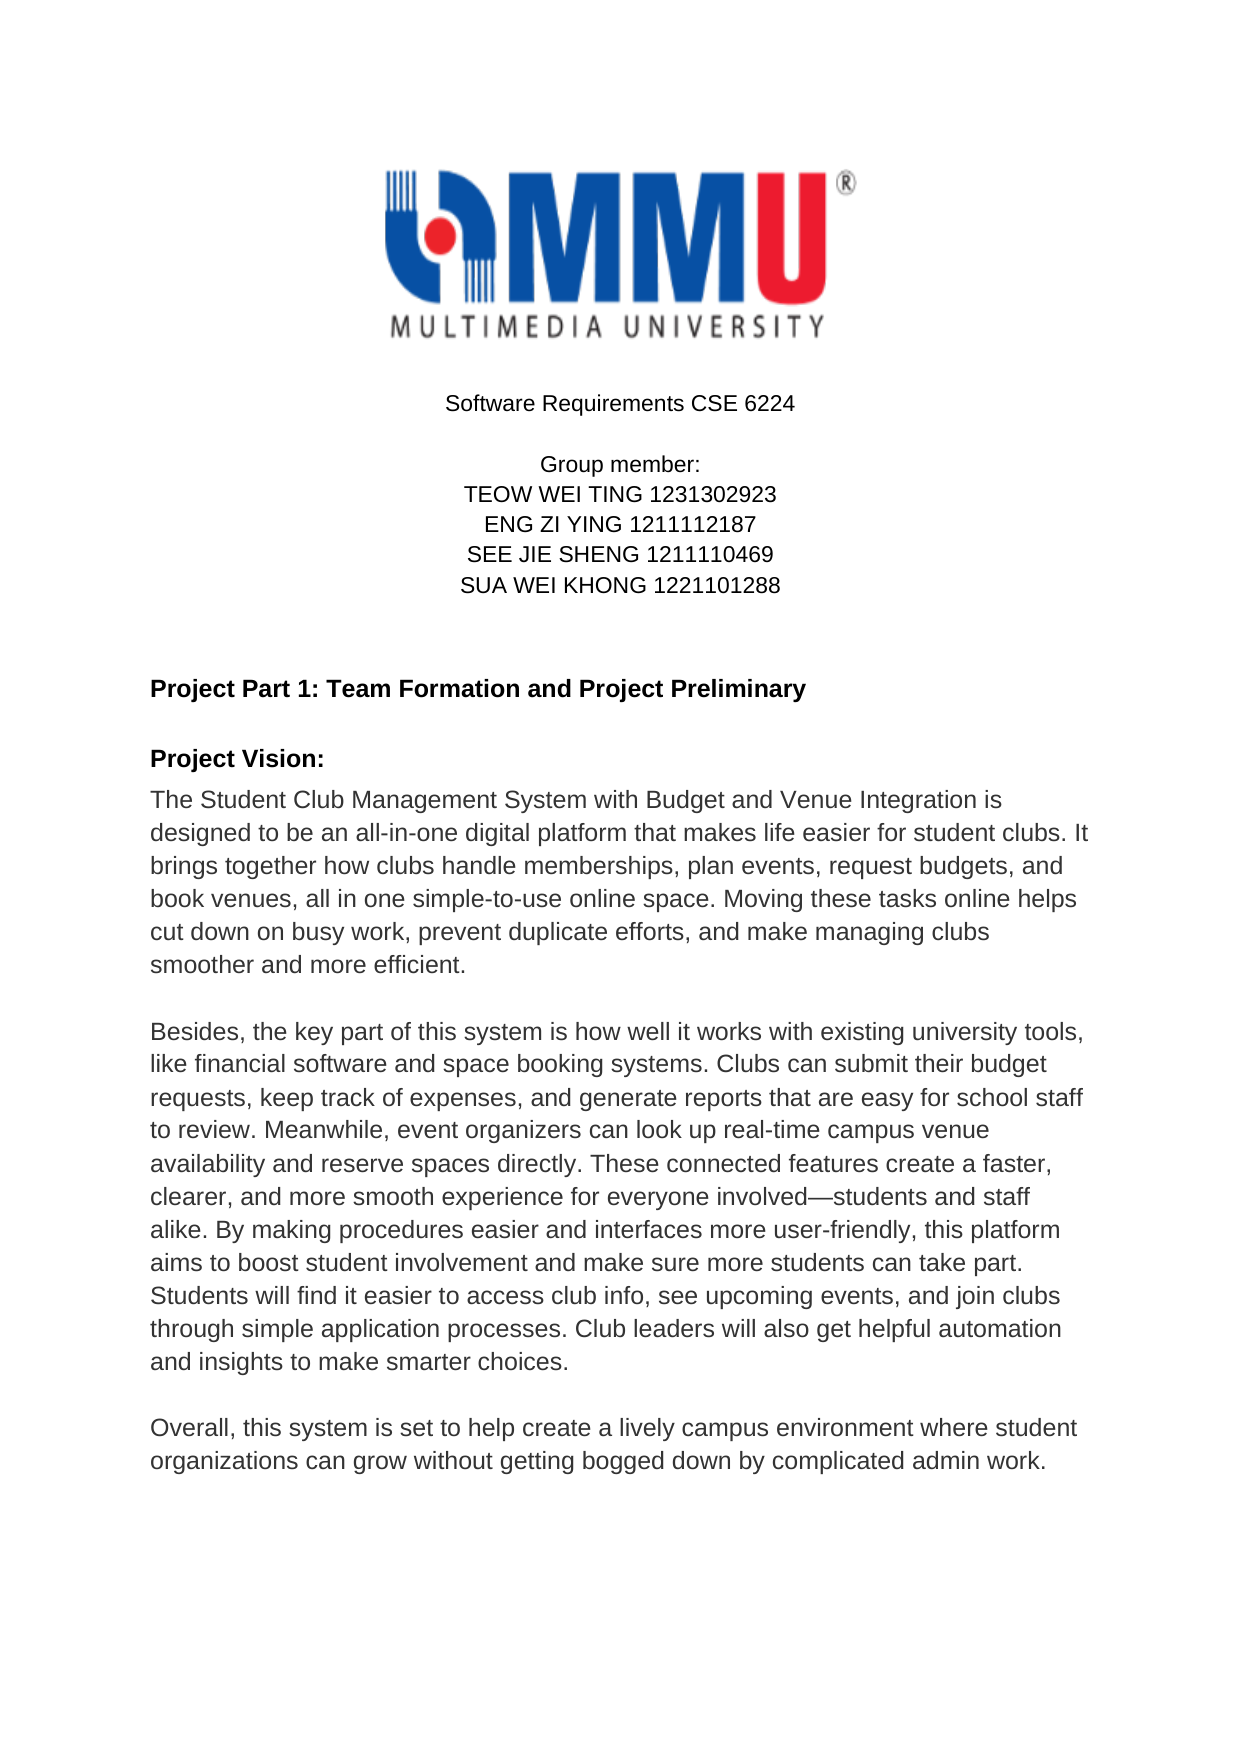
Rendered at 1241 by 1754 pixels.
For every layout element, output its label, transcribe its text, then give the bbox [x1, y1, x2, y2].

text ENG ZI YING 1211112187 [150, 511, 1090, 537]
text Overall, this system is set to help create a lively campus environment where student organizations can grow without getting bogged down by complicated admin work. [150, 1413, 1090, 1474]
text The Student Club Management System with Budget and Venue Integration is designed to be an all-in-one digital platform that makes life easier for student clubs. It brings together how clubs handle memberships, plan events, request budgets, and book venues, all in one simple-to-use online space. Moving these tasks online helps cut down on busy work, prevent duplicate efforts, and make managing clubs smoother and more efficient. [150, 785, 1090, 979]
text Group member: [150, 451, 1090, 477]
text Besides, the key part of this system is how well it works with existing university tools, like financial software and space booking systems. Clubs can submit their budget requests, keep track of expenses, and generate reports that are easy for school staff to review. Meanwhile, event organizers can look up real-time campus venue availability and reserve spaces directly. These connected features create a faster, clearer, and more smooth experience for everyone involved—students and staff alike. By making procedures easier and interfaces more user-friendly, this platform aims to boost student involvement and make sure more students can take part. Students will find it easier to access club info, see upcoming events, and join clubs through simple application processes. Club leaders will also get helpful automation and insights to make smarter choices. [150, 1016, 1090, 1375]
picture [370, 150, 870, 357]
text TEOW WEI TING 1231302923 [150, 481, 1090, 507]
text SUA WEI KHONG 1221101288 [150, 572, 1090, 598]
text SEE JIE SHENG 1211110469 [150, 541, 1090, 568]
subtitle Project Vision: [150, 744, 1090, 773]
subtitle Project Part 1: Team Formation and Project Preliminary [150, 674, 1090, 702]
text Software Requirements CSE 6224 [150, 390, 1090, 417]
